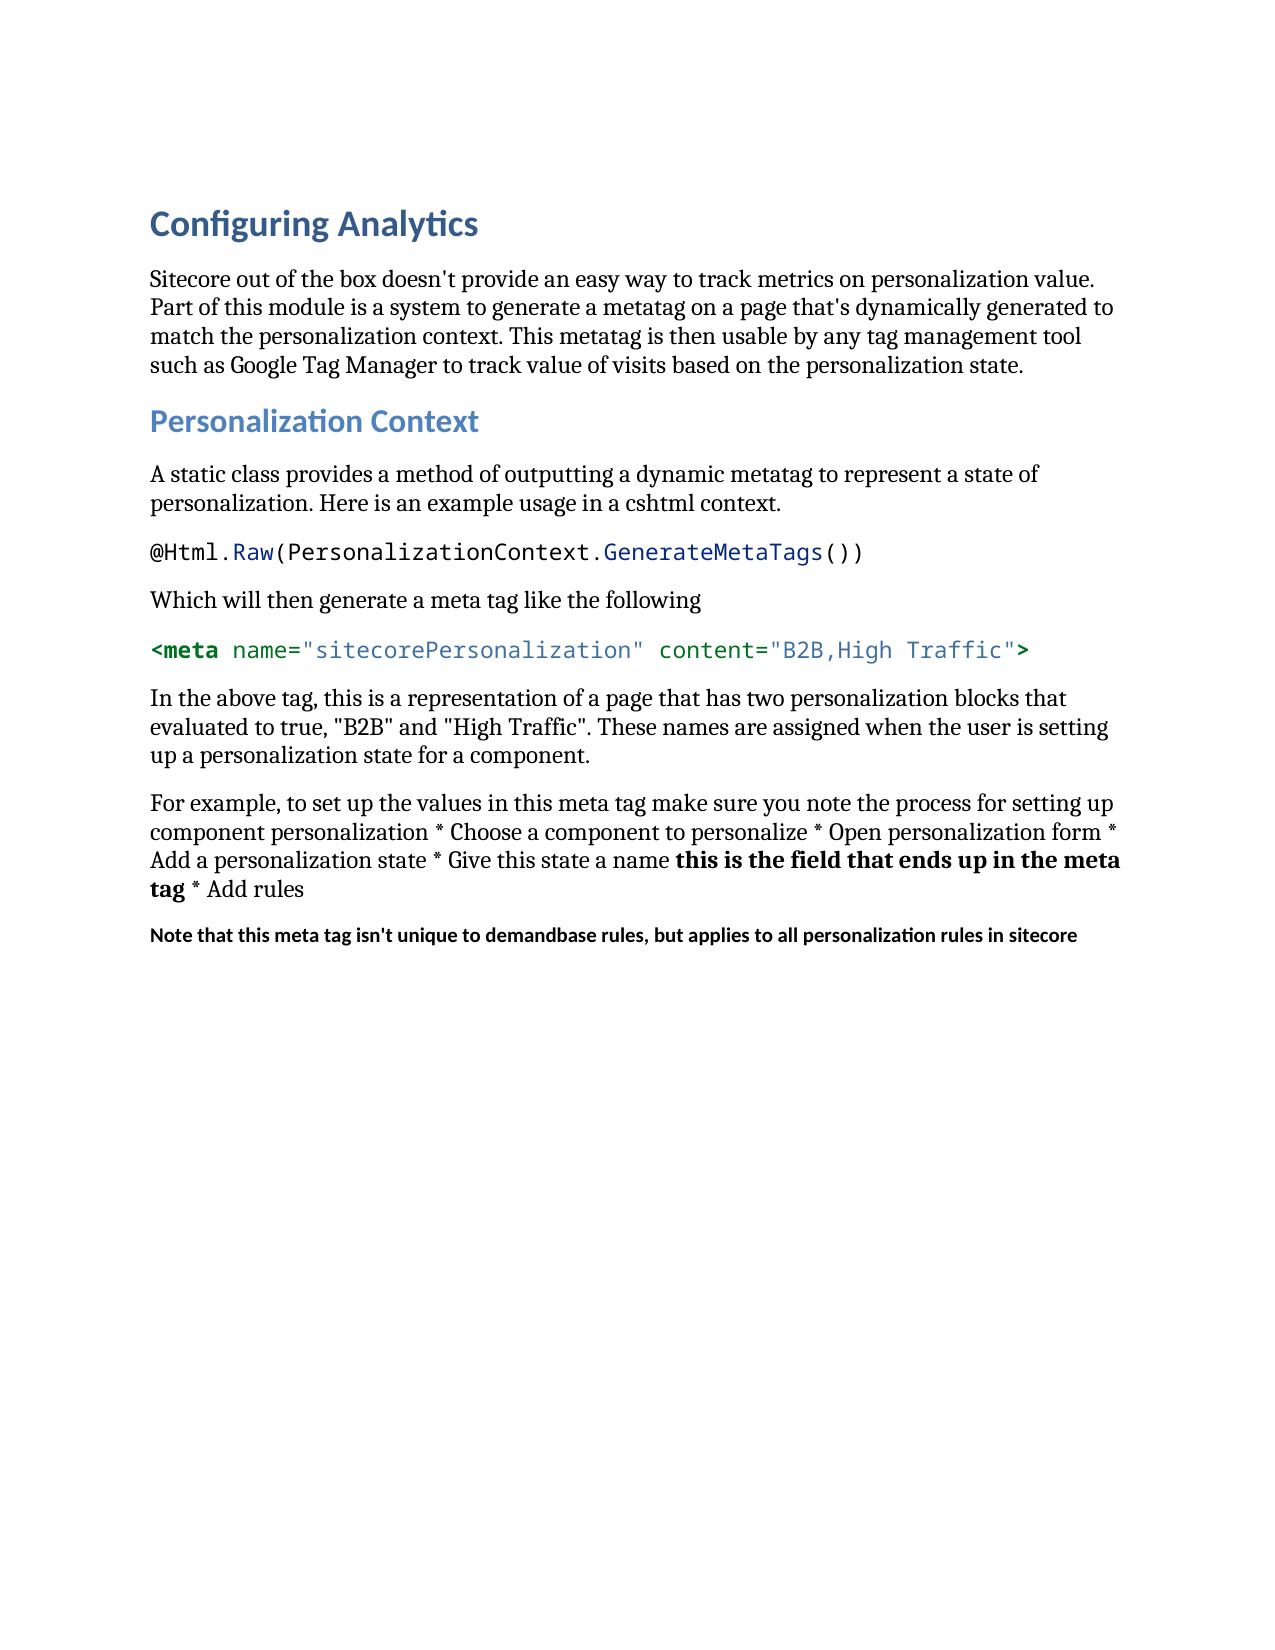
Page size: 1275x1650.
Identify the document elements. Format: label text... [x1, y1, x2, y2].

subtitle Personalization Context [150, 400, 1125, 441]
text For example, to set up the values in this meta tag make sure you note the process for setting up component personalization * Choose a component to personalize * Open personalization form * Add a personalization state * Give this state a name this is the field that ends up in the meta tag * Add rules [150, 789, 1125, 904]
text Sitecore out of the box doesn't provide an easy way to track metrics on personalization value. Part of this module is a system to generate a metatag on a page that's dynamically generated to match the personalization context. This metatag is then usable by any tag management tool such as Google Tag Manager to track value of visits based on the personalization state. [150, 264, 1125, 379]
text A static class provides a method of outputting a dynamic metatag to represent a state of personalization. Here is an example usage in a cshtml context. [150, 460, 1125, 517]
subtitle Configuring Analytics [150, 200, 1125, 246]
text Note that this meta tag isn't unique to demandbase rules, but applies to all personalization rules in sitecore [150, 922, 1125, 948]
text <meta name="sitecorePersonalization" content="B2B,High Traffic"> [150, 634, 1125, 665]
text In the above tag, this is a representation of a page that has two personalization blocks that evaluated to true, "B2B" and "High Traffic". These names are assigned when the user is setting up a personalization state for a component. [150, 684, 1125, 770]
text @Html.Raw(PersonalizationContext.GenerateMetaTags()) [150, 536, 1125, 567]
text Which will then generate a meta tag like the following [150, 586, 1125, 615]
